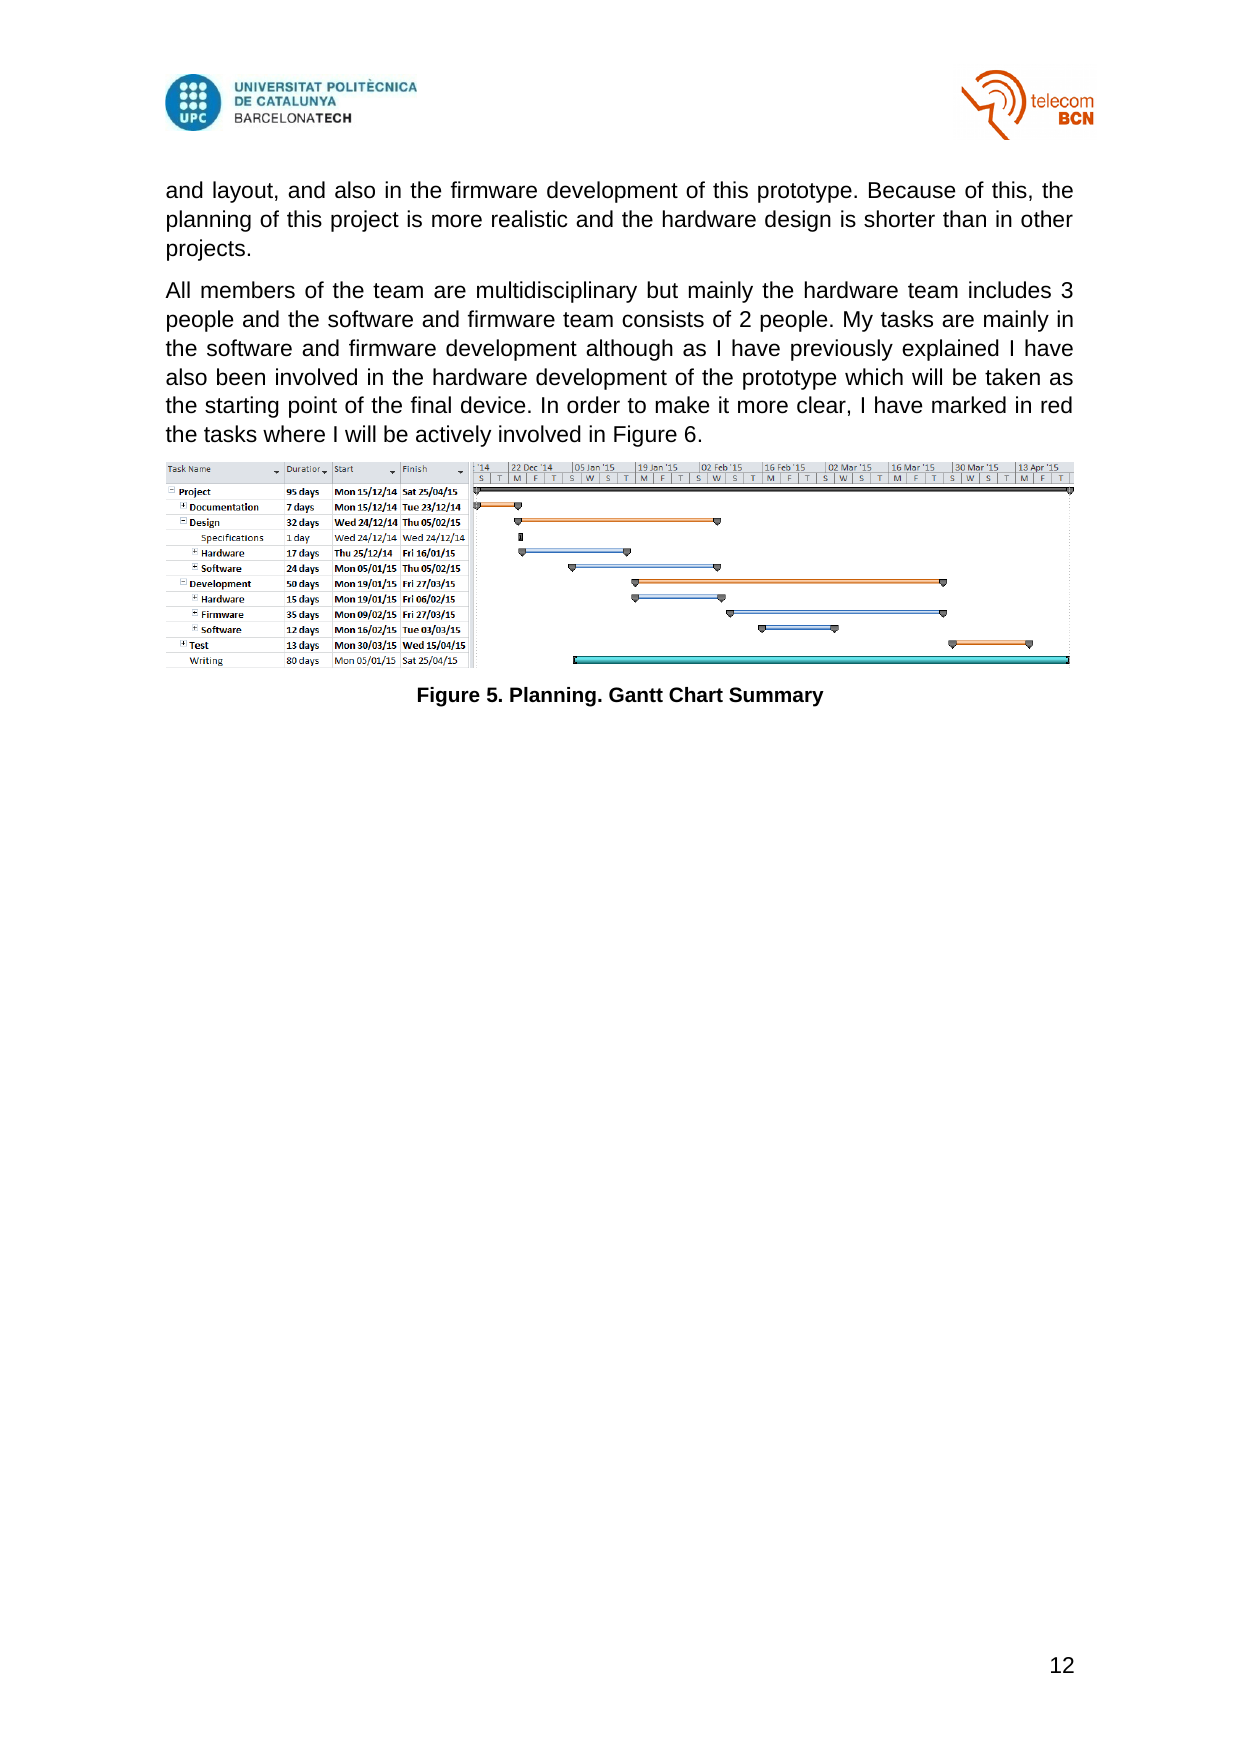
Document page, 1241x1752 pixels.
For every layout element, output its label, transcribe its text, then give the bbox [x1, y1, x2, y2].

picture [165, 74, 417, 131]
picture [166, 462, 1074, 668]
picture [952, 64, 1097, 140]
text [165, 177, 1075, 261]
text All members of the team are multidisciplinary but mainly the hardware team includes 3 people and the software and firmware team consists of 2 people. My tasks are mainly in the software and firmware development although as I have previously explained I have also been involved in the hardware development of the prototype which will be taken as the starting point of the final device. In order to make it more clear, I have marked in red the tasks where I will be actively involved in Figure 6. [165, 277, 1075, 448]
